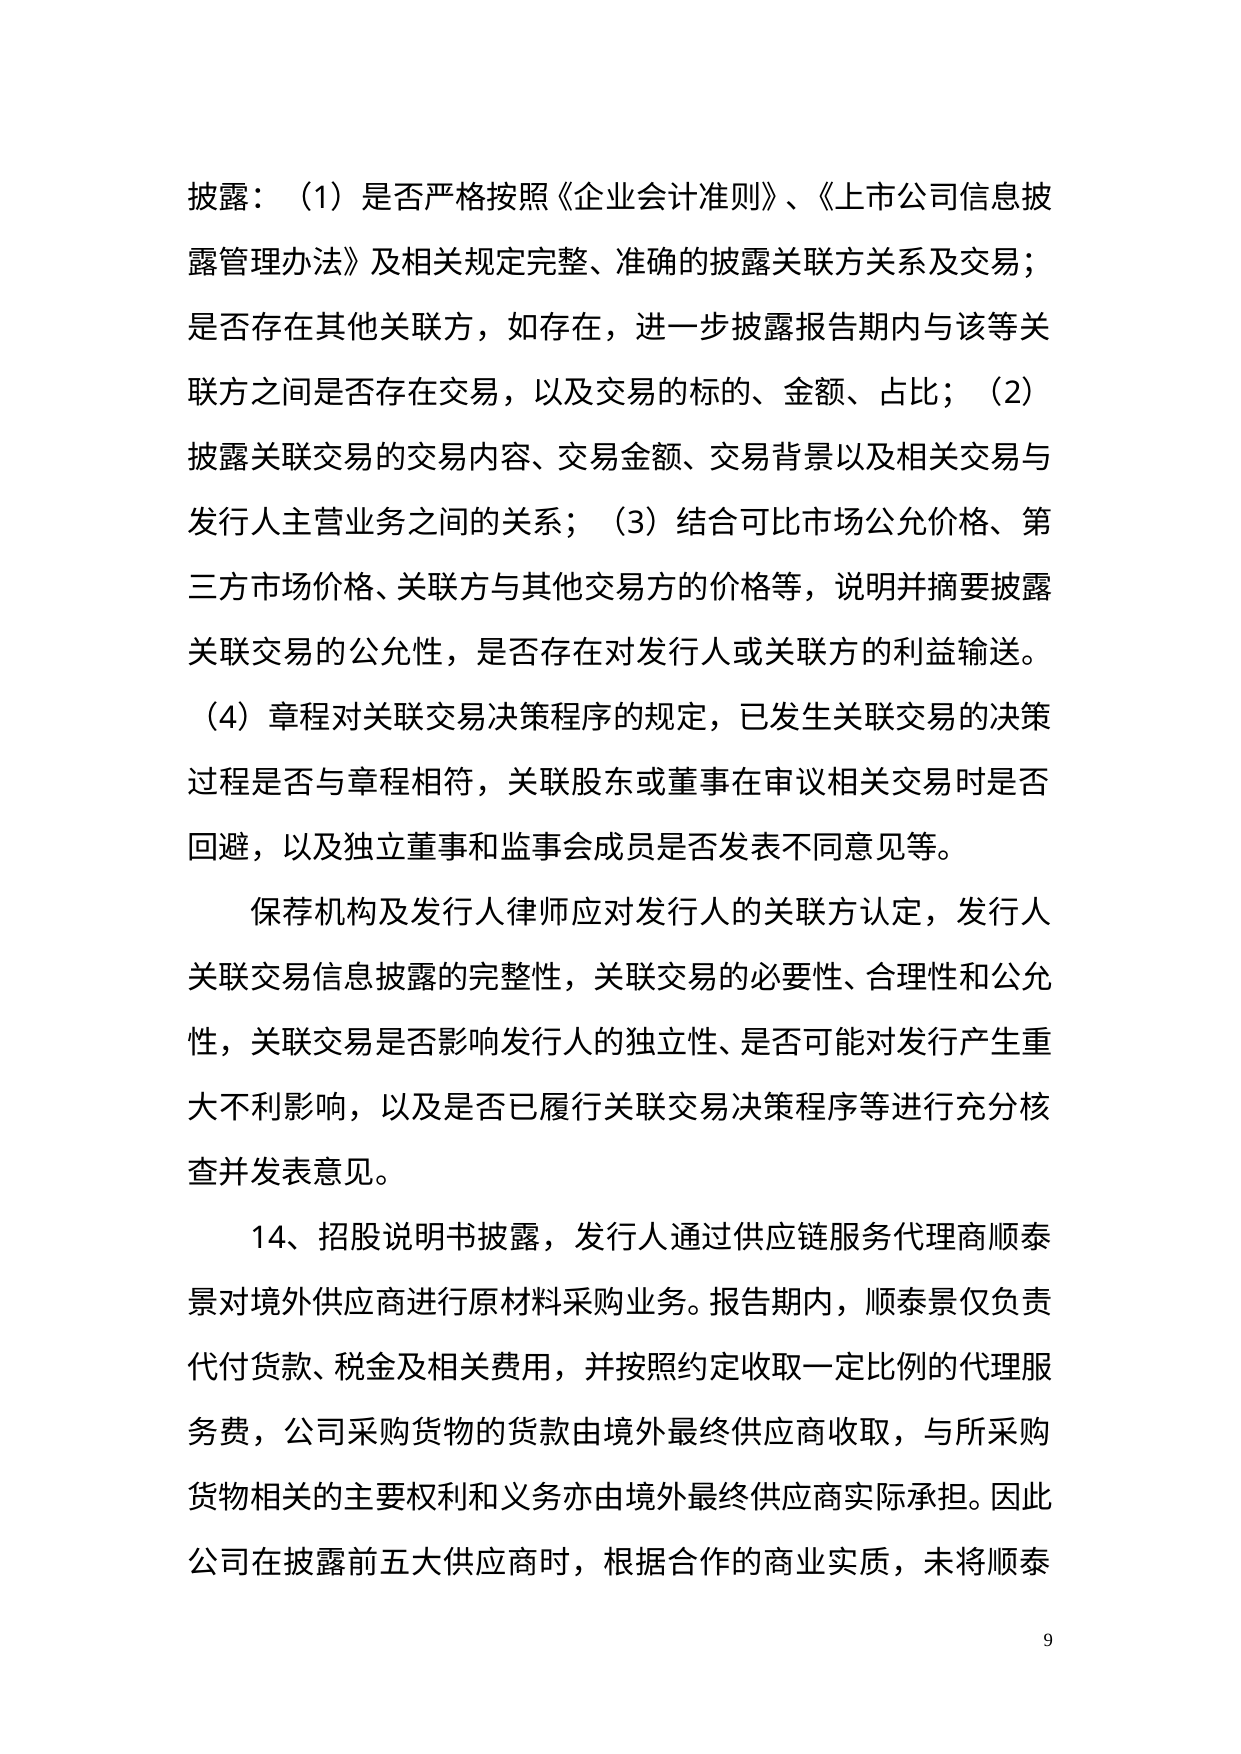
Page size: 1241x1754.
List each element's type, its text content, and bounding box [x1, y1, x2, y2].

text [187, 162, 1053, 1072]
text 保荐机构及发行人律师应对发行人的关联方认定，发行人关联交易信息披露的完整性，关联交易的必要性、合理性和公允性，关联交易是否影响发行人的独立性、是否可能对发行产生重大不利影响，以及是否已履行关联交易决策程序等进行充分核查并发表意见。 [187, 1072, 1053, 1397]
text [187, 1397, 1053, 1592]
